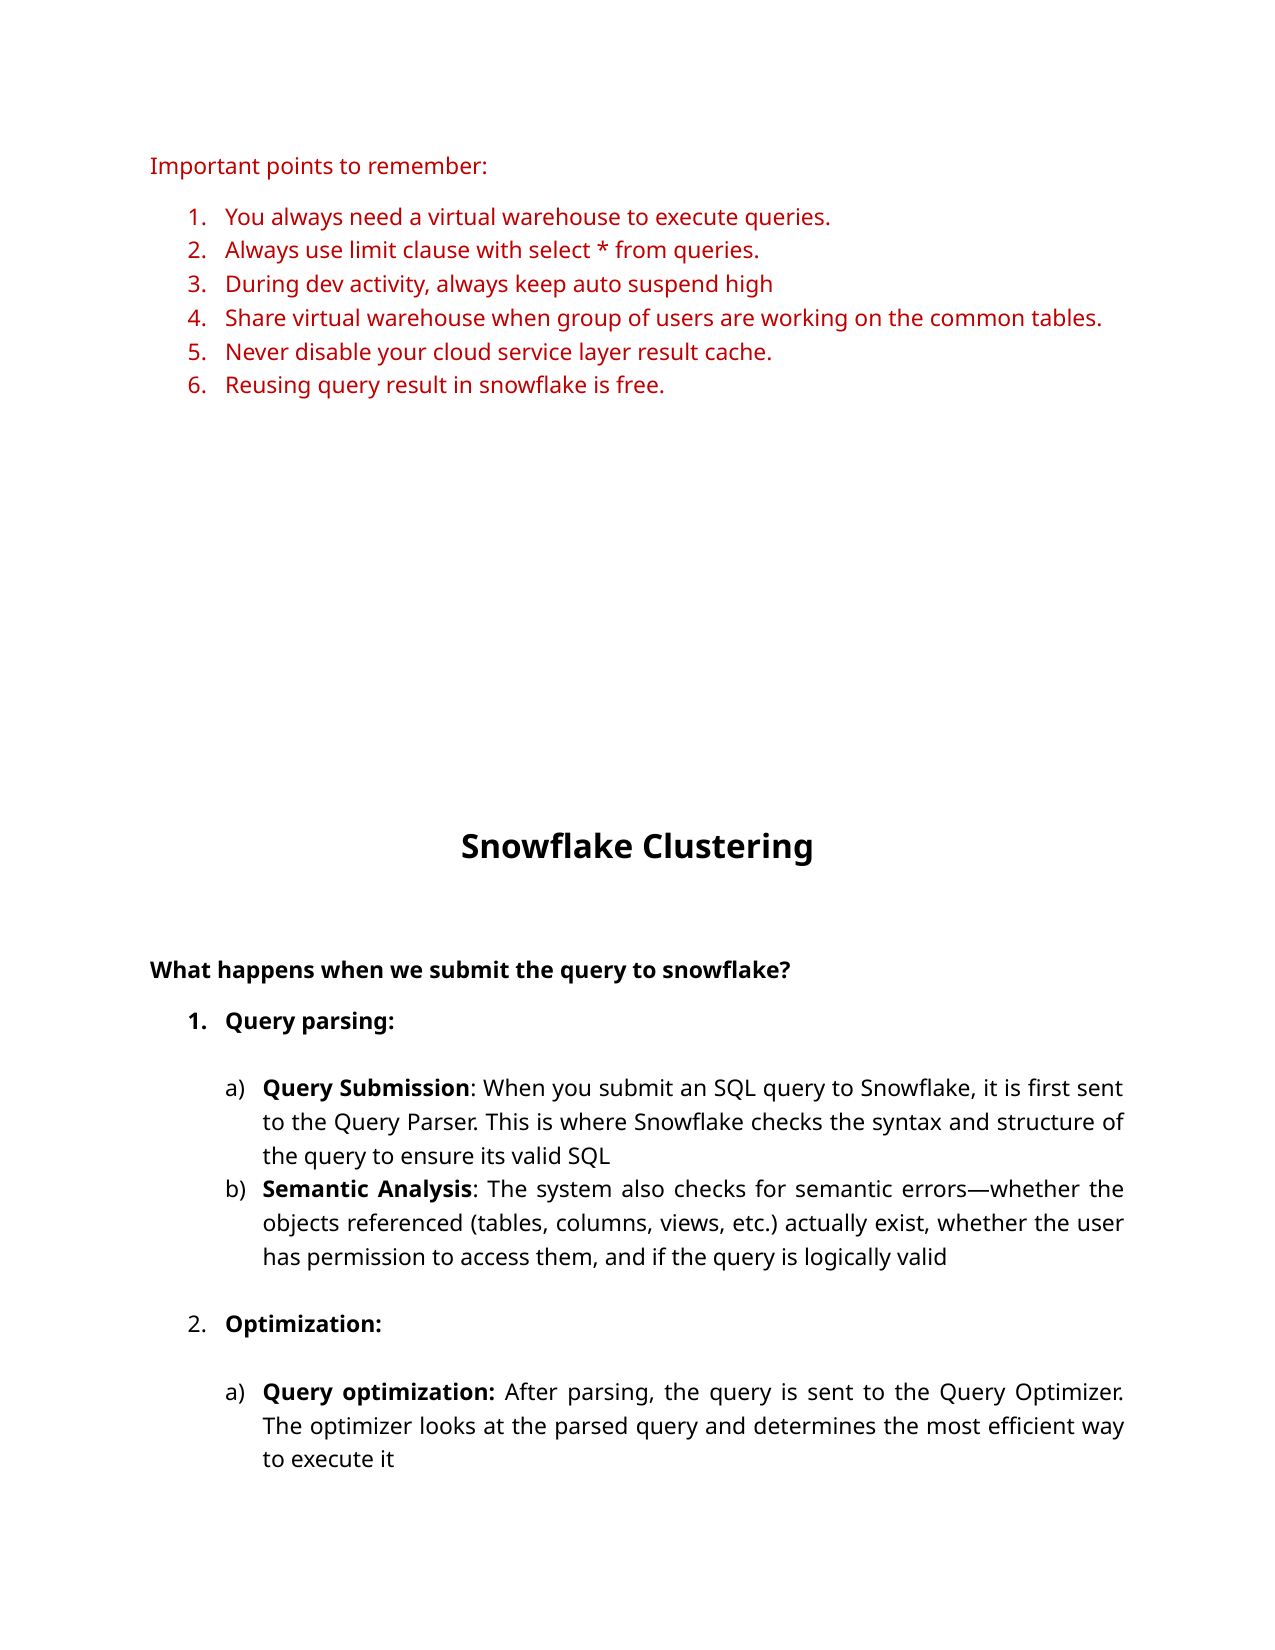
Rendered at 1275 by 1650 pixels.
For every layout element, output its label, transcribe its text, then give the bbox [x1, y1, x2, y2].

list Never disable your cloud service layer result cache. [187, 335, 1125, 367]
list You always need a virtual warehouse to execute queries. [187, 200, 1125, 232]
list Query optimization: After parsing, the query is sent to the Query Optimizer. The optimizer looks at the parsed query and determines the most efficient way to execute it [225, 1376, 1125, 1474]
list Semantic Analysis: The system also checks for semantic errors—whether the objects referenced (tables, columns, views, etc.) actually exist, whether the user has permission to access them, and if the query is logically valid [225, 1173, 1125, 1272]
text Snowflake Clustering [150, 823, 1125, 868]
text What happens when we submit the query to snowflake? [150, 954, 1125, 985]
list Query Submission: When you submit an SQL query to Snowflake, it is first sent to the Query Parser. This is where Snowflake checks the syntax and structure of the query to ensure its valid SQL [225, 1072, 1125, 1171]
list During dev activity, always keep auto suspend high [187, 268, 1125, 299]
list Reusing query result in snowflake is free. [187, 369, 1125, 400]
list Share virtual warehouse when group of users are working on the common tables. [187, 302, 1125, 333]
list Optimization: [187, 1308, 1125, 1339]
list Query parsing: [187, 1004, 1125, 1036]
list Always use limit clause with select * from queries. [187, 234, 1125, 265]
text Important points to remember: [150, 150, 1125, 181]
